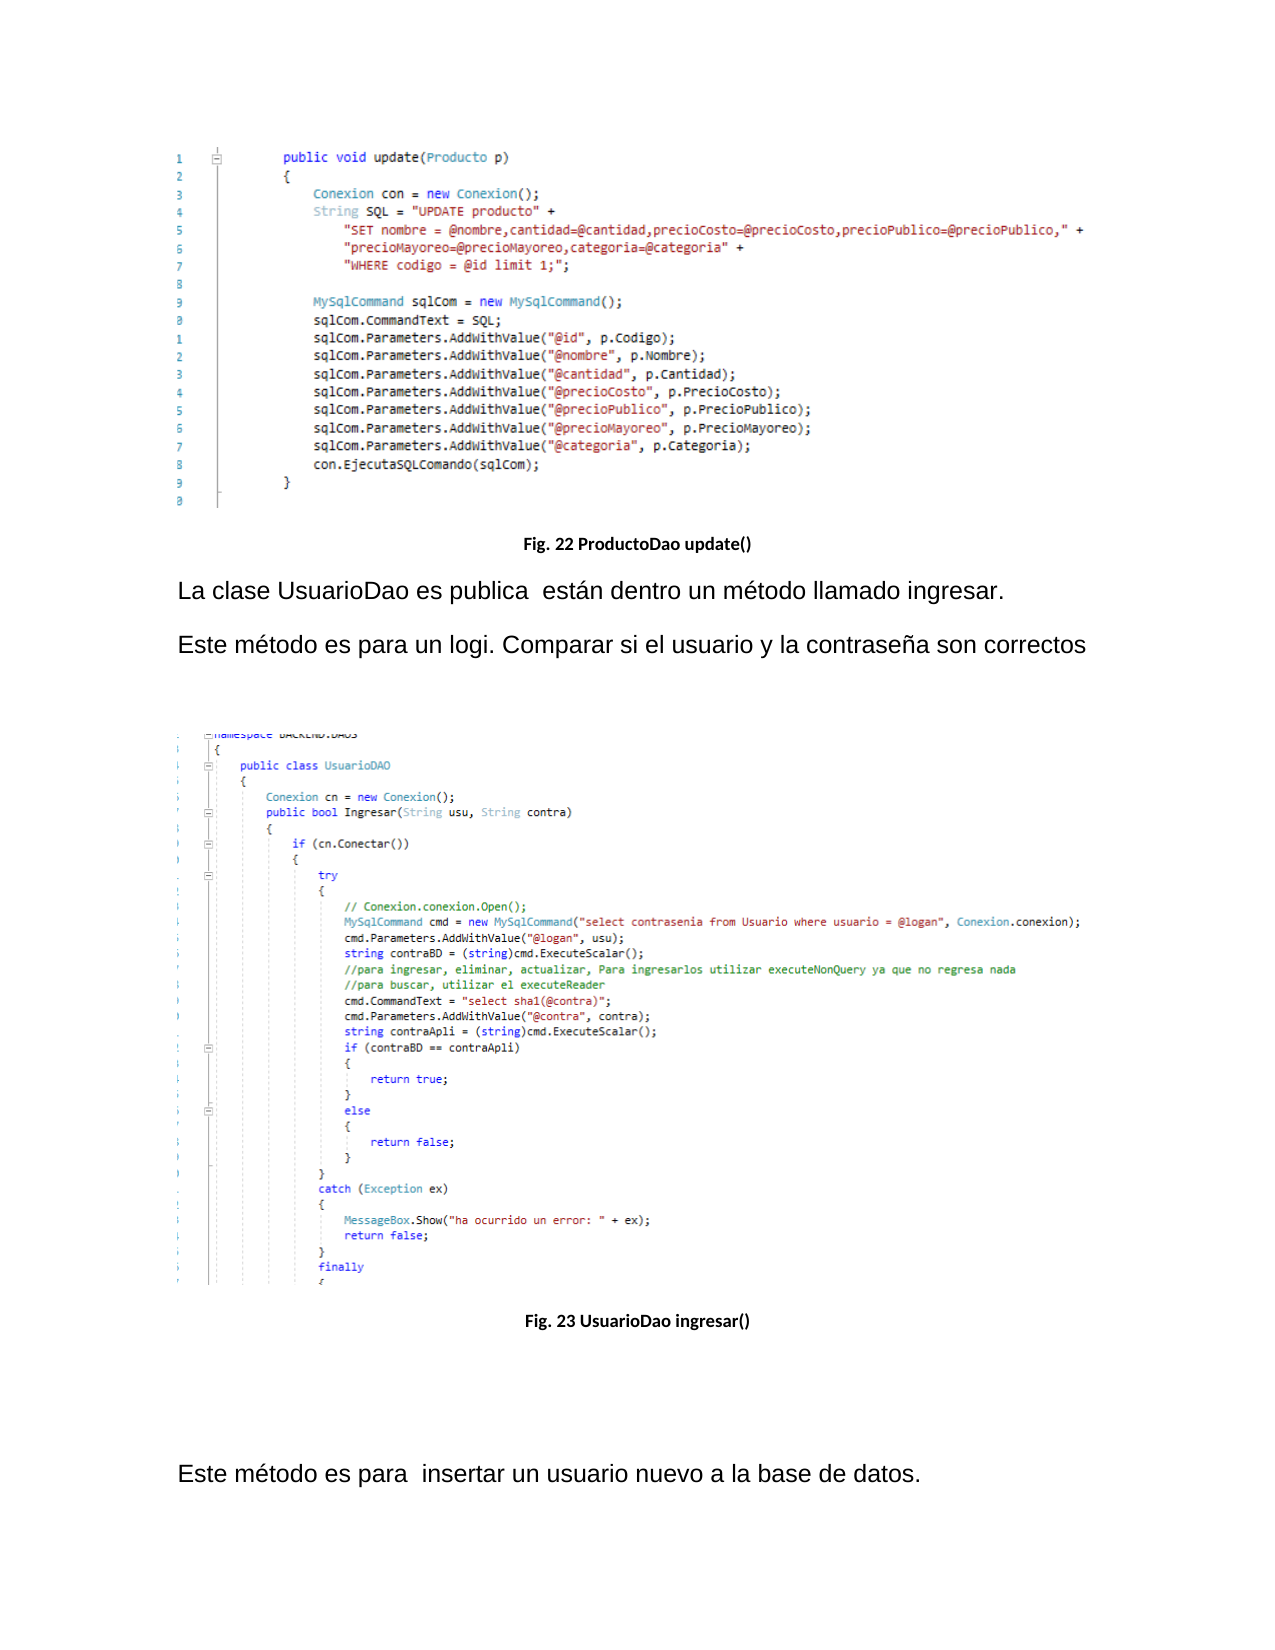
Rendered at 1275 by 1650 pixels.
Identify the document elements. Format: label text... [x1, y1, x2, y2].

text Fig. 22 ProductoDao update() [177, 532, 1098, 555]
text Fig. 23 UsuarioDao ingresar() [177, 1309, 1098, 1332]
text La clase UsuarioDao es publica están dentro un método llamado ingresar. [177, 576, 1098, 605]
text Este método es para un logi. Comparar si el usuario y la contraseña son correctos [177, 630, 1098, 659]
text Este método es para insertar un usuario nuevo a la base de datos. [177, 1459, 1098, 1488]
